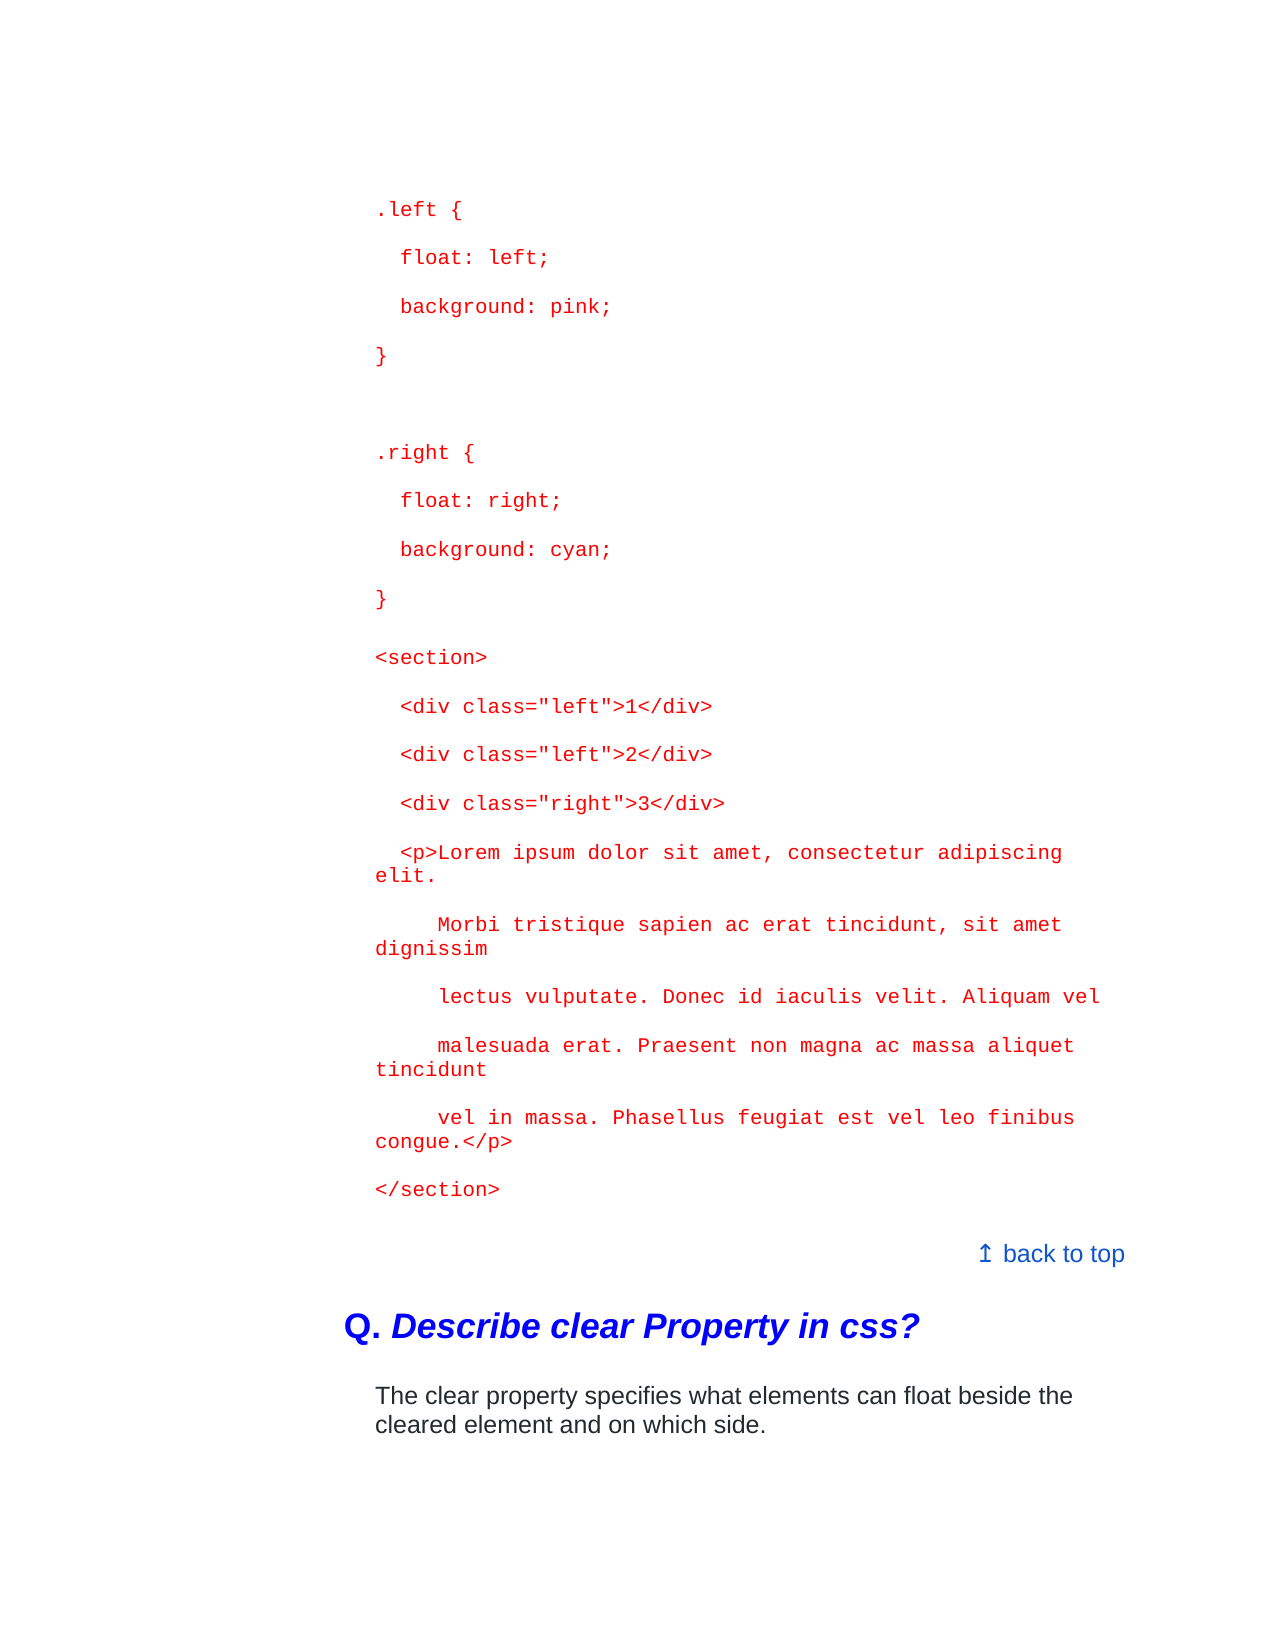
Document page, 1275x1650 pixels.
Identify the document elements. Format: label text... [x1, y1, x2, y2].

text float: left; [375, 247, 1125, 271]
text The clear property specifies what elements can float beside the cleared element and on which side. [375, 1381, 1125, 1439]
text <div class="right">3</div> [375, 793, 1125, 817]
text .right { [375, 442, 1125, 466]
text <section> [375, 647, 1125, 671]
text } [375, 344, 1125, 368]
text .left { [375, 199, 1125, 222]
text </section> [375, 1179, 1125, 1203]
text ↥ back to top [375, 1239, 1125, 1267]
text <div class="left">2</div> [375, 744, 1125, 768]
subtitle Q. Describe clear Property in css? [344, 1305, 1125, 1356]
text malesuada erat. Praesent non magna ac massa aliquet tincidunt [375, 1035, 1125, 1082]
text Morbi tristique sapien ac erat tincidunt, sit amet dignissim [375, 914, 1125, 961]
text } [375, 588, 1125, 611]
text background: cyan; [375, 539, 1125, 563]
text lectus vulputate. Donec id iaculis velit. Aliquam vel [375, 986, 1125, 1010]
text <div class="left">1</div> [375, 696, 1125, 719]
text vel in massa. Phasellus feugiat est vel leo finibus congue.</p> [375, 1107, 1125, 1154]
text background: pink; [375, 296, 1125, 319]
text float: right; [375, 491, 1125, 514]
text <p>Lorem ipsum dolor sit amet, consectetur adipiscing elit. [375, 842, 1125, 889]
